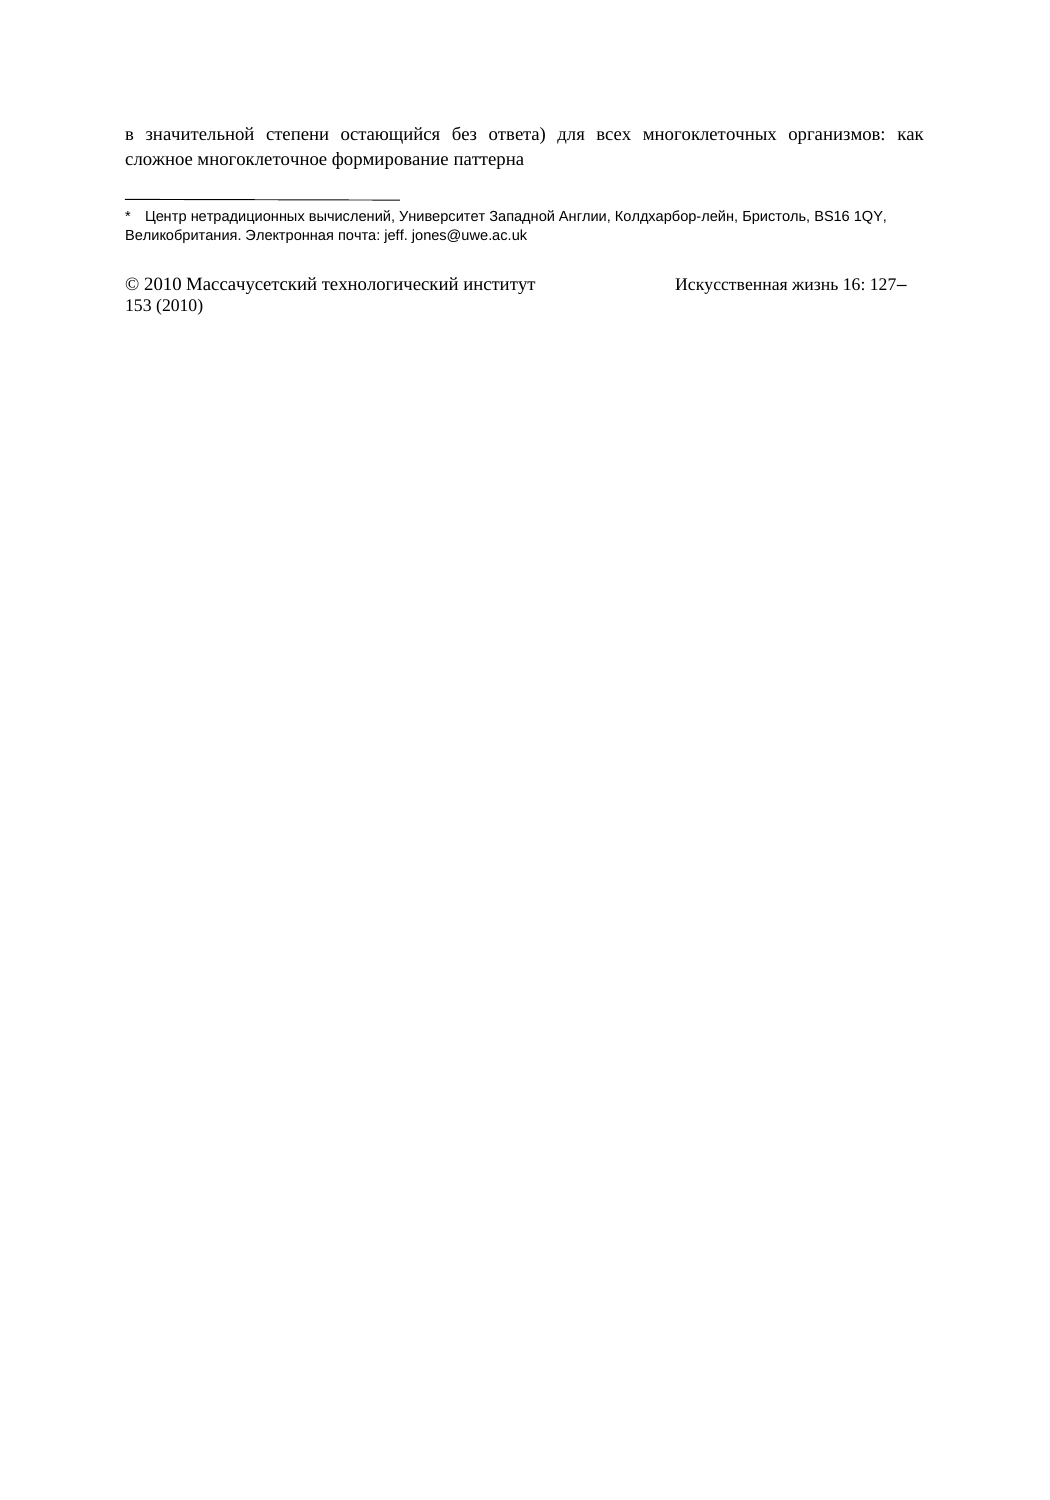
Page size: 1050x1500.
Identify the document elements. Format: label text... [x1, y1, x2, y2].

list Центр нетрадиционных вычислений, Университет Западной Англии, Колдхарбор-лейн, Бристоль, BS16 1QY, Великобритания. Электронная почта: jeff. jones@uwe.ac.uk [125, 208, 925, 243]
text © 2010 Массачусетский технологический институт Искусственная жизнь 16: 127–153 (2010) [125, 273, 925, 315]
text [125, 123, 925, 169]
